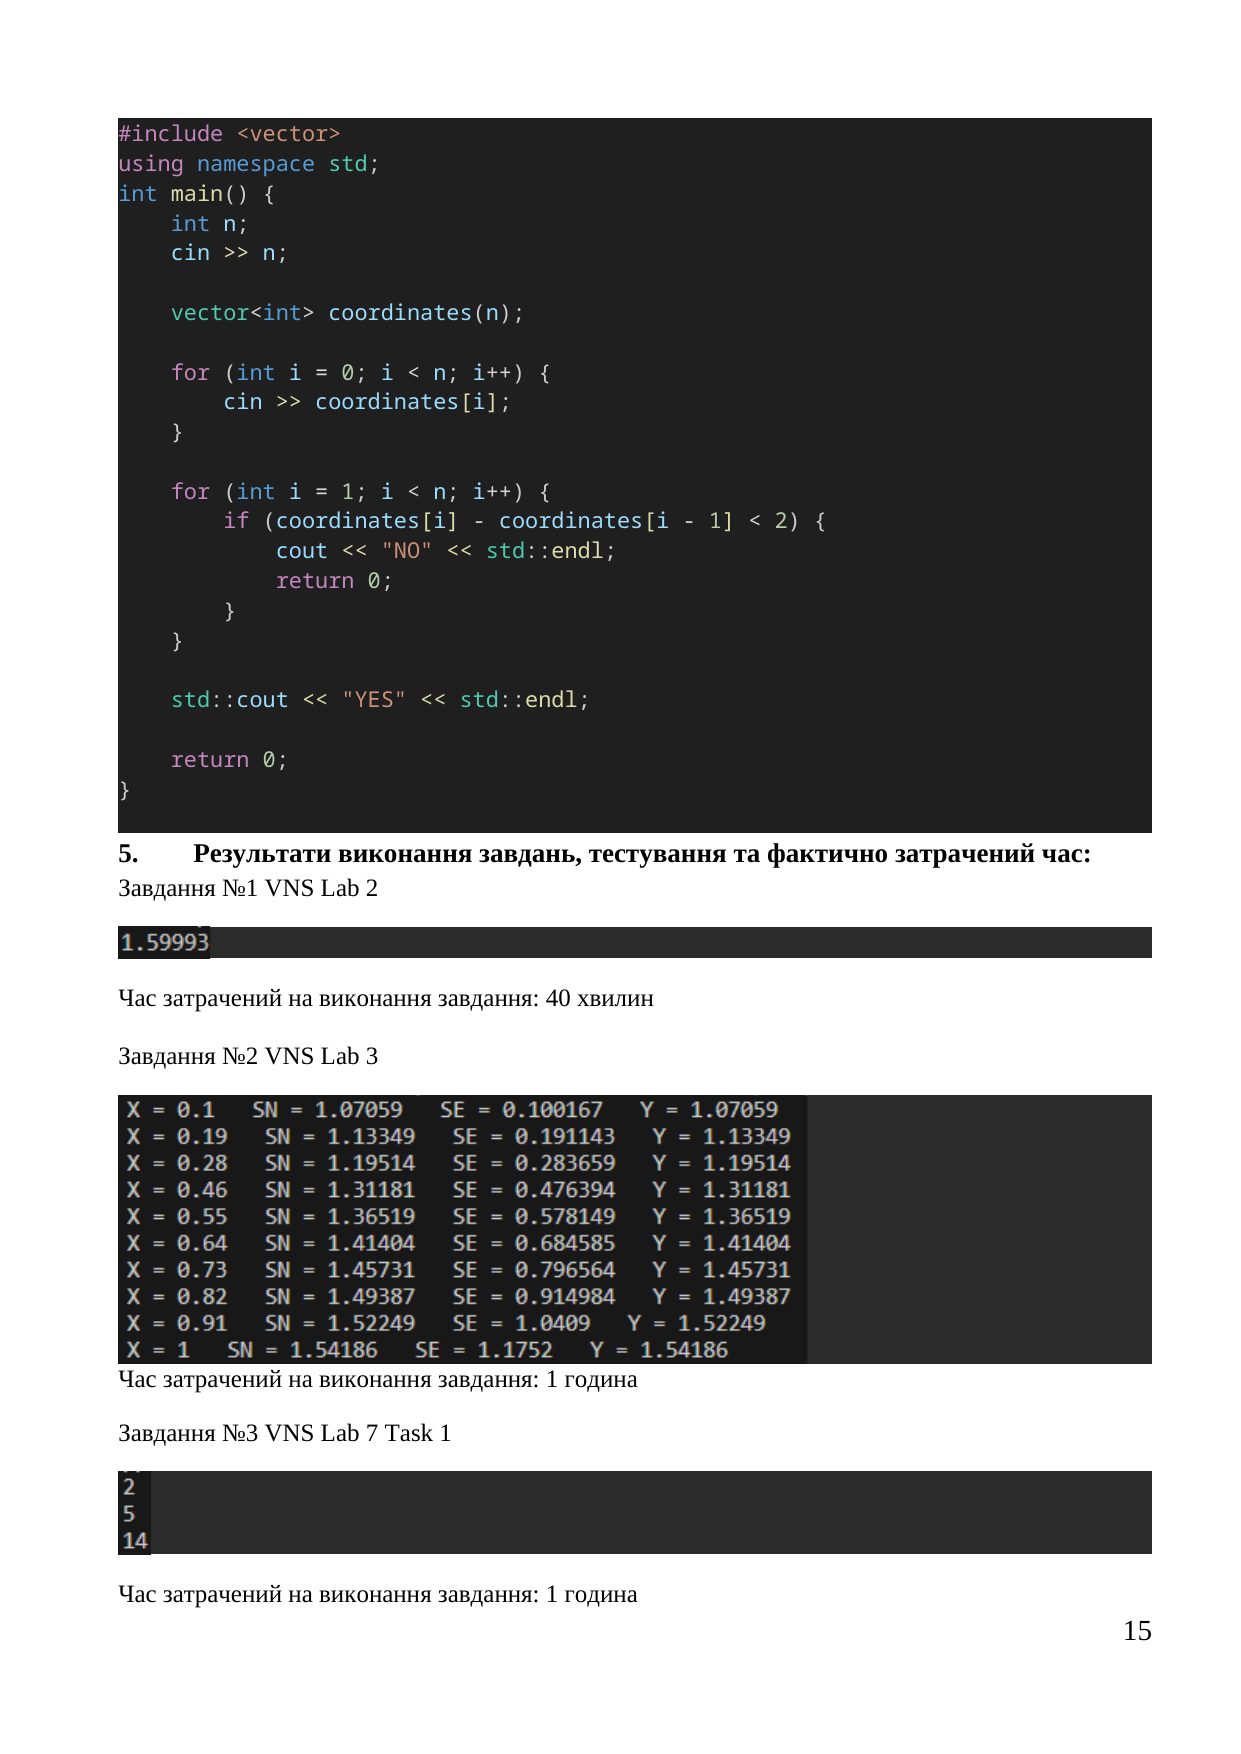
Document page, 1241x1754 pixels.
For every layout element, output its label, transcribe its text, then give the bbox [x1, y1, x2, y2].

text Завдання №2 VNS Lab 3 [118, 1041, 1152, 1070]
text } [118, 595, 1152, 624]
text std::cout << "YES" << std::endl; [118, 684, 1152, 714]
text } [118, 416, 1152, 446]
picture [118, 926, 211, 959]
text Завдання №1 VNS Lab 2 [118, 873, 1152, 902]
text return 0; [118, 565, 1152, 595]
text cin >> coordinates[i]; [118, 386, 1152, 416]
text cin >> n; [118, 237, 1152, 267]
text Час затрачений на виконання завдання: 1 година [118, 1364, 1152, 1392]
text Час затрачений на виконання завдання: 1 година [118, 1579, 1152, 1608]
text for (int i = 1; i < n; i++) { [118, 476, 1152, 505]
text Завдання №3 VNS Lab 7 Task 1 [118, 1418, 1152, 1446]
text cout << "NO" << std::endl; [118, 535, 1152, 565]
text #include <vector> [118, 118, 1152, 148]
text using namespace std; [118, 148, 1152, 178]
text for (int i = 0; i < n; i++) { [118, 356, 1152, 386]
text int n; [118, 207, 1152, 237]
text Час затрачений на виконання завдання: 40 хвилин [118, 983, 1152, 1012]
text if (coordinates[i] - coordinates[i - 1] < 2) { [118, 505, 1152, 535]
text int main() { [118, 178, 1152, 207]
text } [118, 624, 1152, 654]
picture [118, 1095, 808, 1364]
text return 0; [118, 744, 1152, 773]
picture [118, 1471, 151, 1555]
text } [118, 773, 1152, 803]
subtitle 5. Результати виконання завдань, тестування та фактично затрачений час: [118, 837, 1152, 868]
text vector<int> coordinates(n); [118, 297, 1152, 327]
